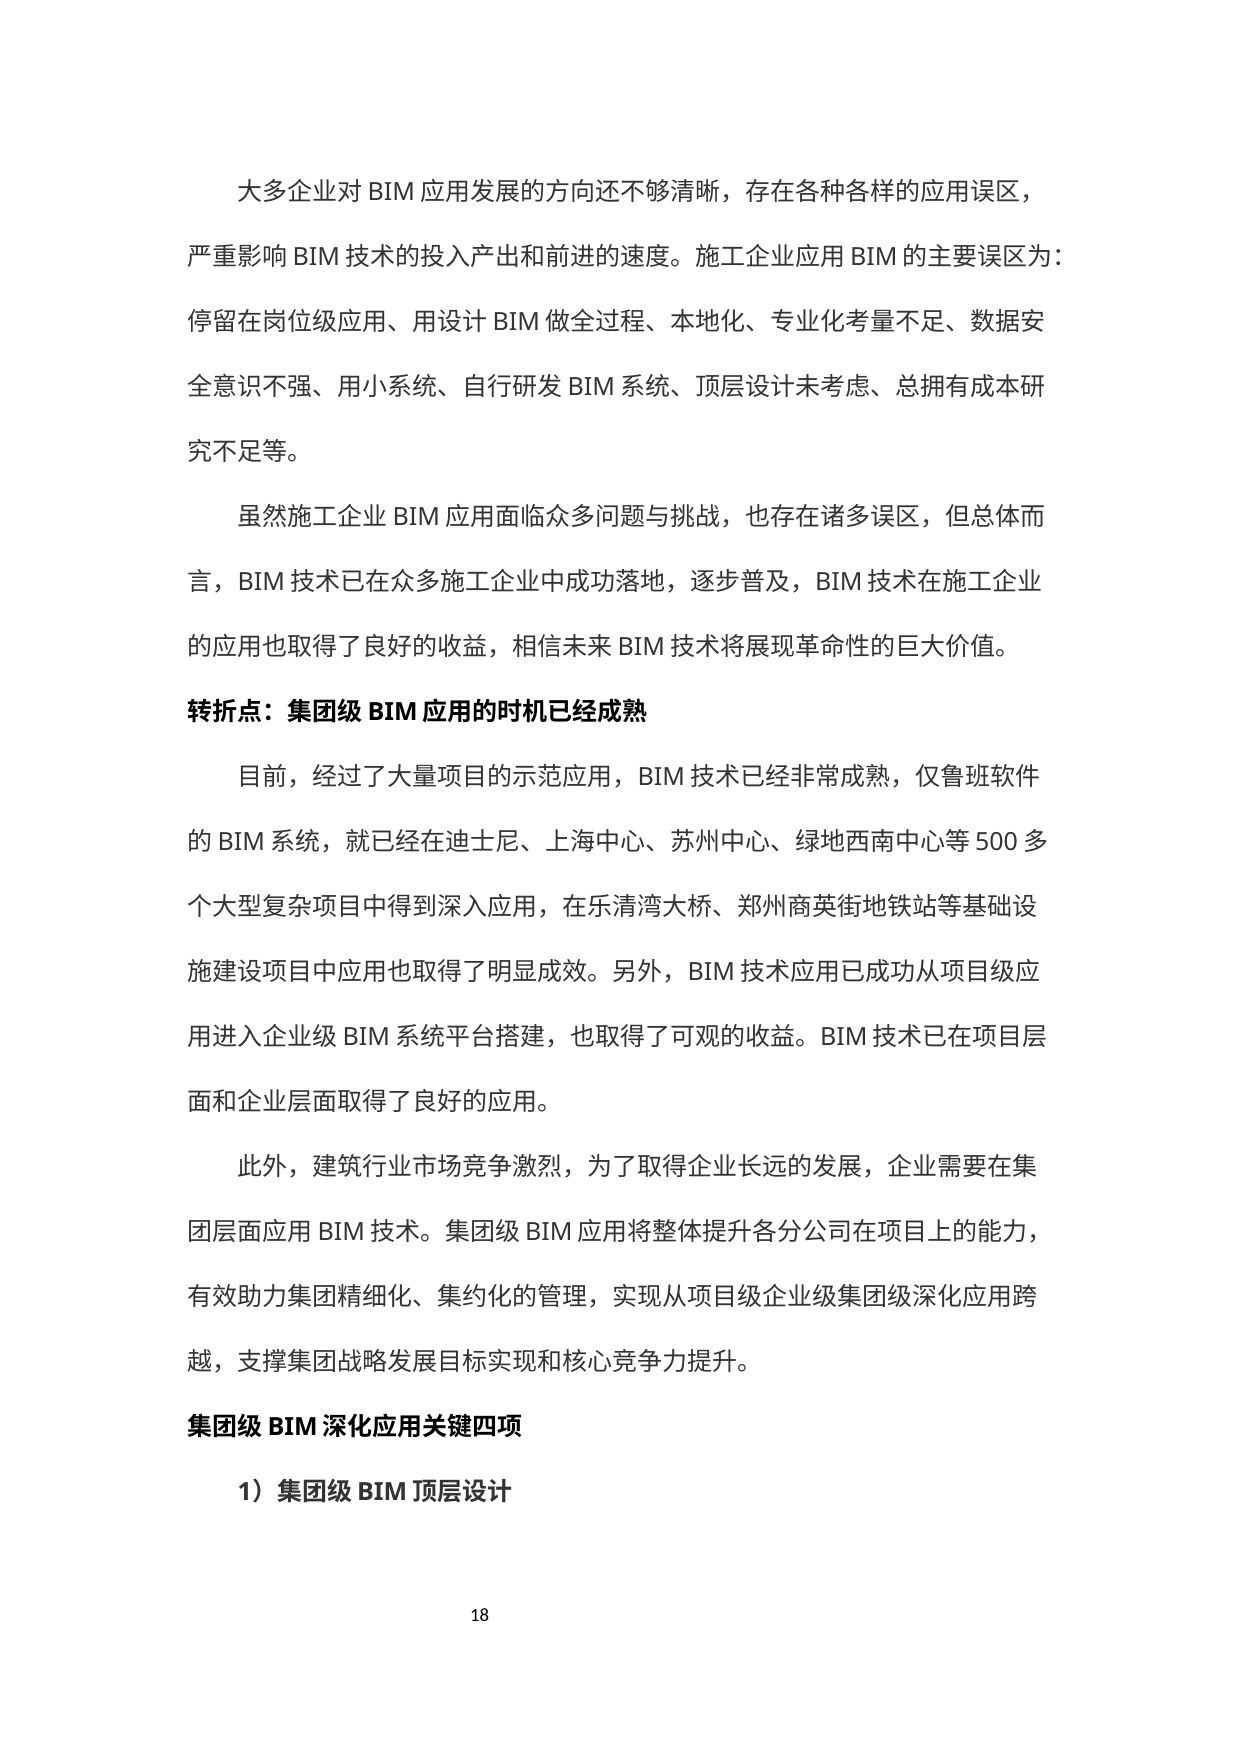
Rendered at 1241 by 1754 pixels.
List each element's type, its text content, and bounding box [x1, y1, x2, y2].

text 目前，经过了大量项目的示范应用，BIM技术已经非常成熟，仅鲁班软件的BIM系统，就已经在迪士尼、上海中心、苏州中心、绿地西南中心等500多个大型复杂项目中得到深入应用，在乐清湾大桥、郑州商英街地铁站等基础设施建设项目中应用也取得了明显成效。另外，BIM技术应用已成功从项目级应用进入企业级BIM系统平台搭建，也取得了可观的收益。BIM技术已在项目层面和企业层面取得了良好的应用。 [187, 742, 1053, 1132]
text 1）集团级BIM顶层设计 [187, 1457, 1053, 1522]
text 转折点：集团级BIM应用的时机已经成熟 [187, 677, 1053, 742]
text 此外，建筑行业市场竞争激烈，为了取得企业长远的发展，企业需要在集团层面应用BIM技术。集团级BIM应用将整体提升各分公司在项目上的能力，有效助力集团精细化、集约化的管理，实现从项目级企业级集团级深化应用跨越，支撑集团战略发展目标实现和核心竞争力提升。 [187, 1132, 1053, 1392]
text 虽然施工企业BIM应用面临众多问题与挑战，也存在诸多误区，但总体而言，BIM技术已在众多施工企业中成功落地，逐步普及，BIM技术在施工企业的应用也取得了良好的收益，相信未来BIM技术将展现革命性的巨大价值。 [187, 482, 1053, 677]
text 集团级BIM深化应用关键四项 [187, 1392, 1053, 1457]
text 大多企业对BIM应用发展的方向还不够清晰，存在各种各样的应用误区，严重影响BIM技术的投入产出和前进的速度。施工企业应用BIM的主要误区为：停留在岗位级应用、用设计BIM做全过程、本地化、专业化考量不足、数据安全意识不强、用小系统、自行研发BIM系统、顶层设计未考虑、总拥有成本研究不足等。 [187, 157, 1053, 482]
